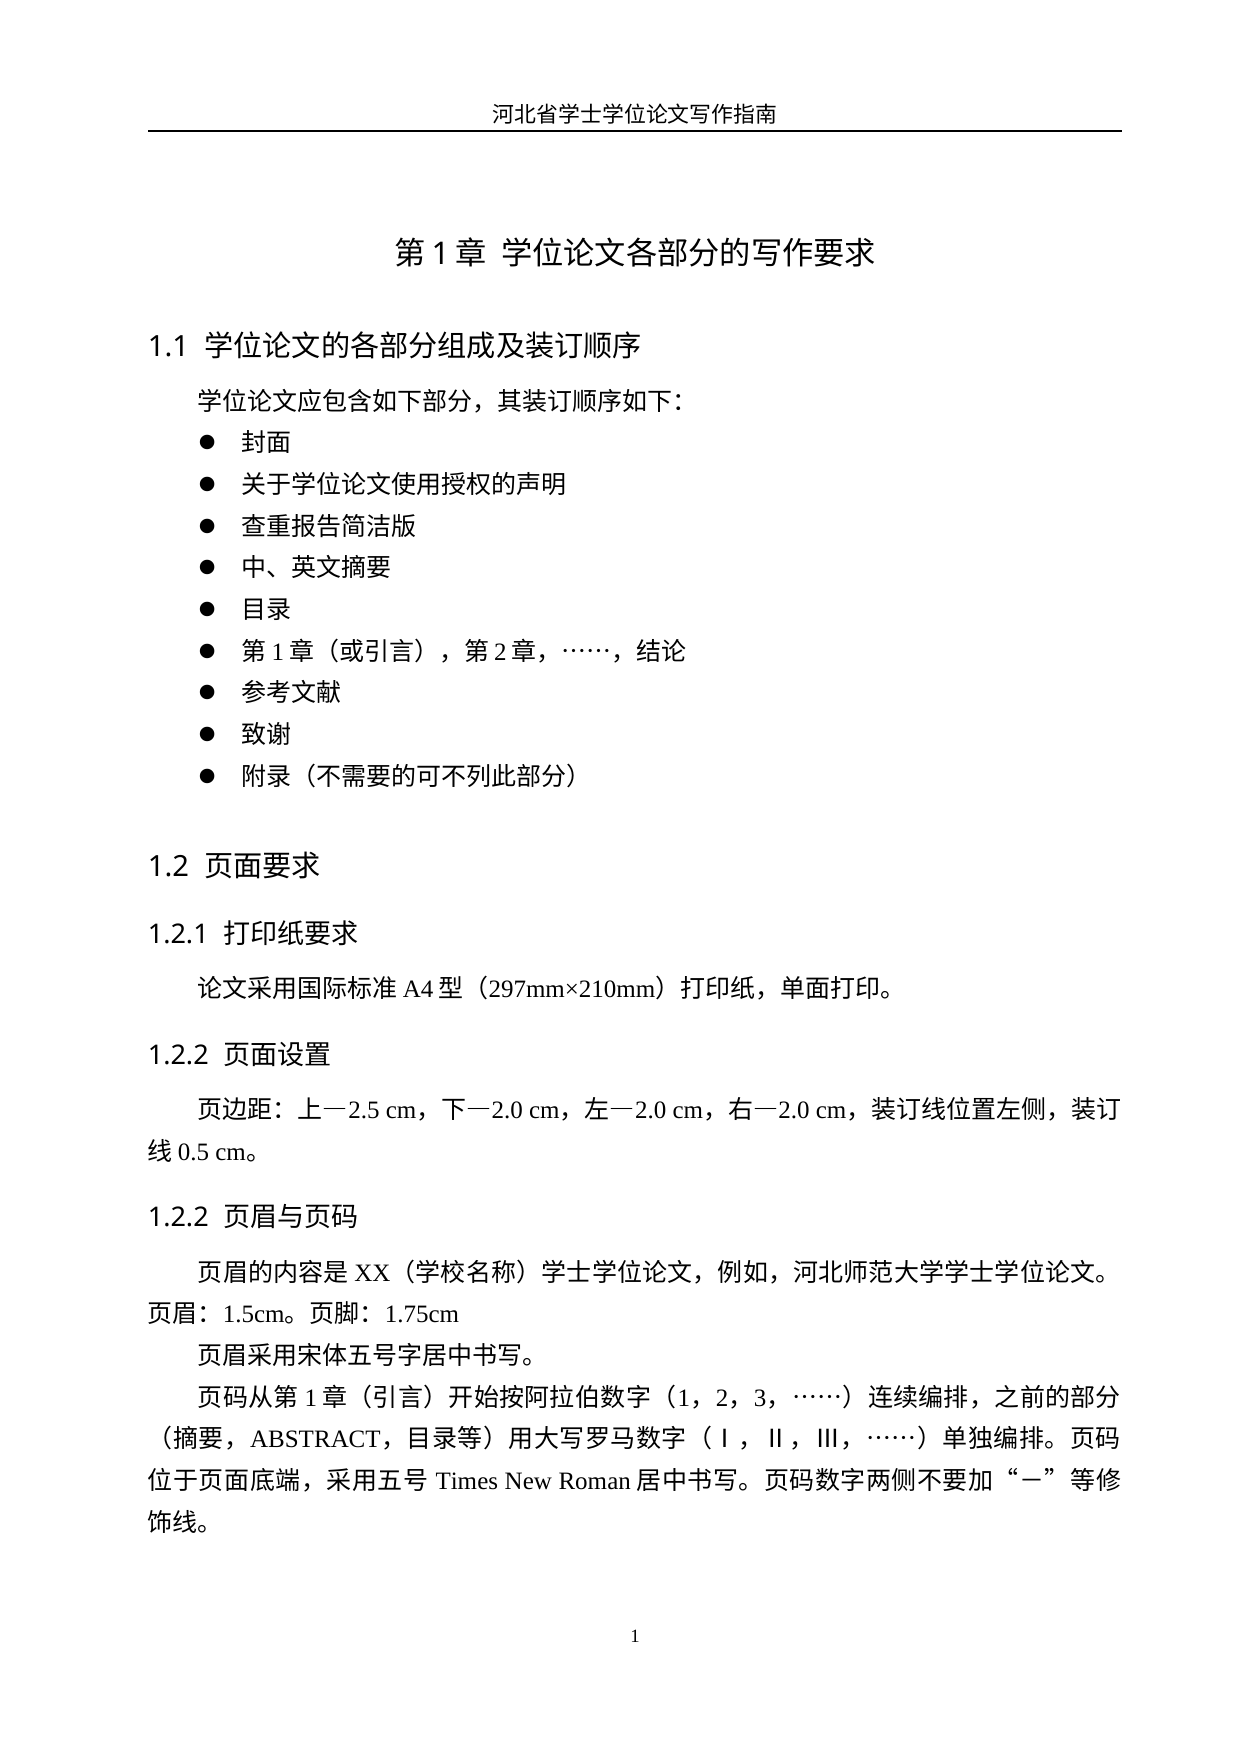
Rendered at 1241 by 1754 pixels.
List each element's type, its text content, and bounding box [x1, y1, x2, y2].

list 封面 [198, 418, 1122, 460]
subtitle 1.2.2 页面设置 [148, 1031, 1122, 1073]
subtitle 1.2.2 页眉与页码 [148, 1193, 1122, 1235]
list 关于学位论文使用授权的声明 [198, 460, 1122, 502]
subtitle 1.1 学位论文的各部分组成及装订顺序 [148, 323, 1122, 364]
list 中、英文摘要 [198, 543, 1122, 585]
subtitle 1.2 页面要求 [148, 843, 1122, 885]
text 论文采用国际标准A4型（297mm×210mm）打印纸，单面打印。 [148, 964, 1122, 1006]
list 查重报告简洁版 [198, 502, 1122, 543]
list 附录（不需要的可不列此部分） [198, 752, 1122, 793]
subtitle 第1章 学位论文各部分的写作要求 [148, 231, 1122, 273]
text 学位论文应包含如下部分，其装订顺序如下： [148, 377, 1122, 418]
text 页边距：上—2.5 cm，下—2.0 cm，左—2.0 cm，右—2.0 cm，装订线位置左侧，装订线0.5 cm。 [148, 1085, 1122, 1168]
text 页码从第1章（引言）开始按阿拉伯数字（1，2，3，……）连续编排，之前的部分（摘要，ABSTRACT，目录等）用大写罗马数字（Ⅰ，Ⅱ，Ⅲ，……）单独编排。页码位于页面底端，采用五号 Times New Roman居中书写。页码数字两侧不要加“－”等修饰线。 [148, 1373, 1122, 1539]
text 页眉采用宋体五号字居中书写。 [148, 1331, 1122, 1373]
text 页眉的内容是XX（学校名称）学士学位论文，例如，河北师范大学学士学位论文。页眉：1.5cm。页脚： [148, 1248, 1122, 1331]
list 参考文献 [198, 668, 1122, 710]
subtitle 1.2.1 打印纸要求 [148, 910, 1122, 952]
list 第1章（或引言），第2章，……，结论 [198, 627, 1122, 668]
list 致谢 [198, 710, 1122, 752]
list 目录 [198, 585, 1122, 627]
